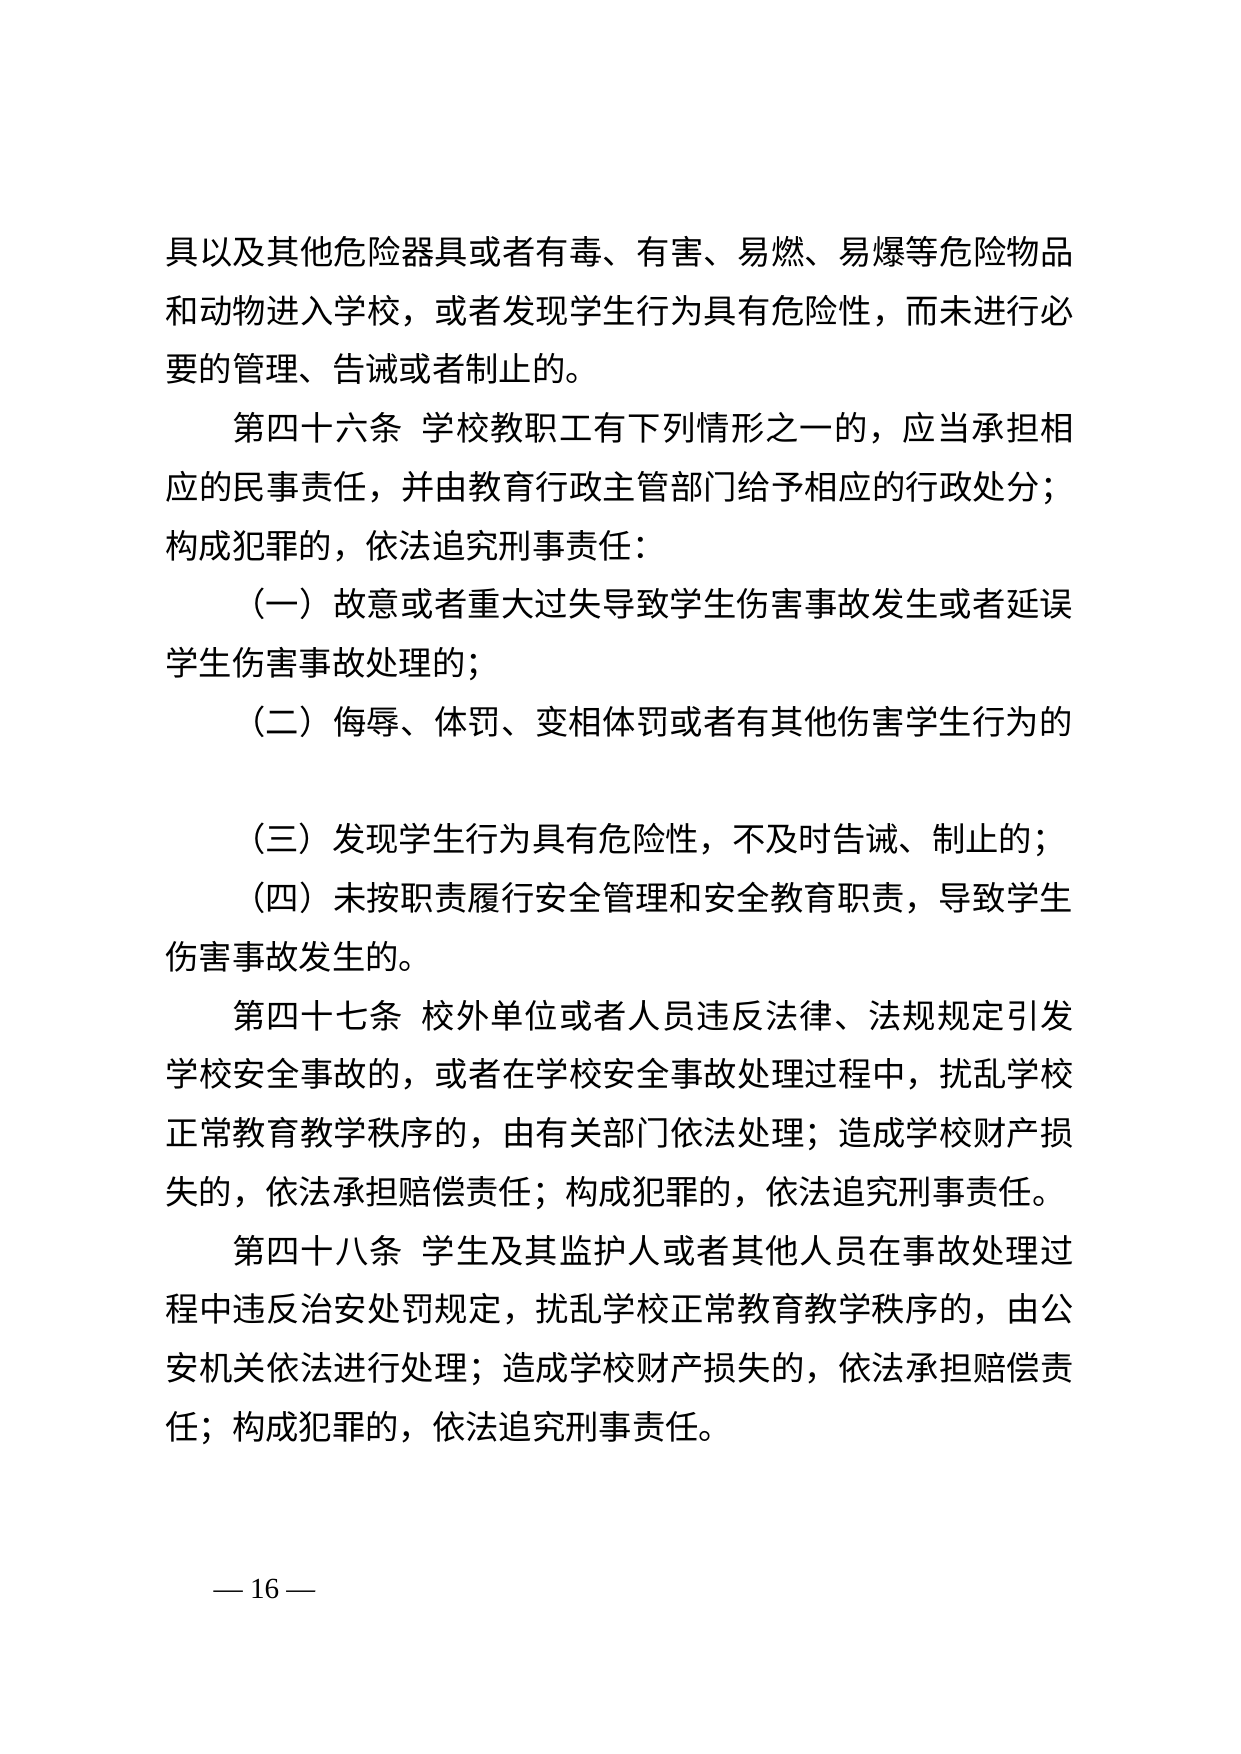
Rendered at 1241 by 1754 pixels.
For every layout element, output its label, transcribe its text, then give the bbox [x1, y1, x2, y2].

text （三）发现学生行为具有危险性，不及时告诫、制止的； [165, 805, 1075, 864]
text （四）未按职责履行安全管理和安全教育职责，导致学生伤害事故发生的。 [165, 864, 1075, 981]
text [165, 217, 1075, 394]
text （二）侮辱、体罚、变相体罚或者有其他伤害学生行为的； [165, 687, 1075, 805]
text 第四十六条 学校教职工有下列情形之一的，应当承担相应的民事责任，并由教育行政主管部门给予相应的行政处分；构成犯罪的，依法追究刑事责任： [165, 394, 1075, 570]
text 第四十八条 学生及其监护人或者其他人员在事故处理过程中违反治安处罚规定，扰乱学校正常教育教学秩序的，由公安机关依法进行处理；造成学校财产损失的，依法承担赔偿责任；构成犯罪的，依法追究刑事责任。 [165, 1216, 1075, 1451]
text （一）故意或者重大过失导致学生伤害事故发生或者延误学生伤害事故处理的； [165, 570, 1075, 687]
text 第四十七条 校外单位或者人员违反法律、法规规定引发学校安全事故的，或者在学校安全事故处理过程中，扰乱学校正常教育教学秩序的，由有关部门依法处理；造成学校财产损失的，依法承担赔偿责任；构成犯罪的，依法追究刑事责任。 [165, 981, 1075, 1216]
